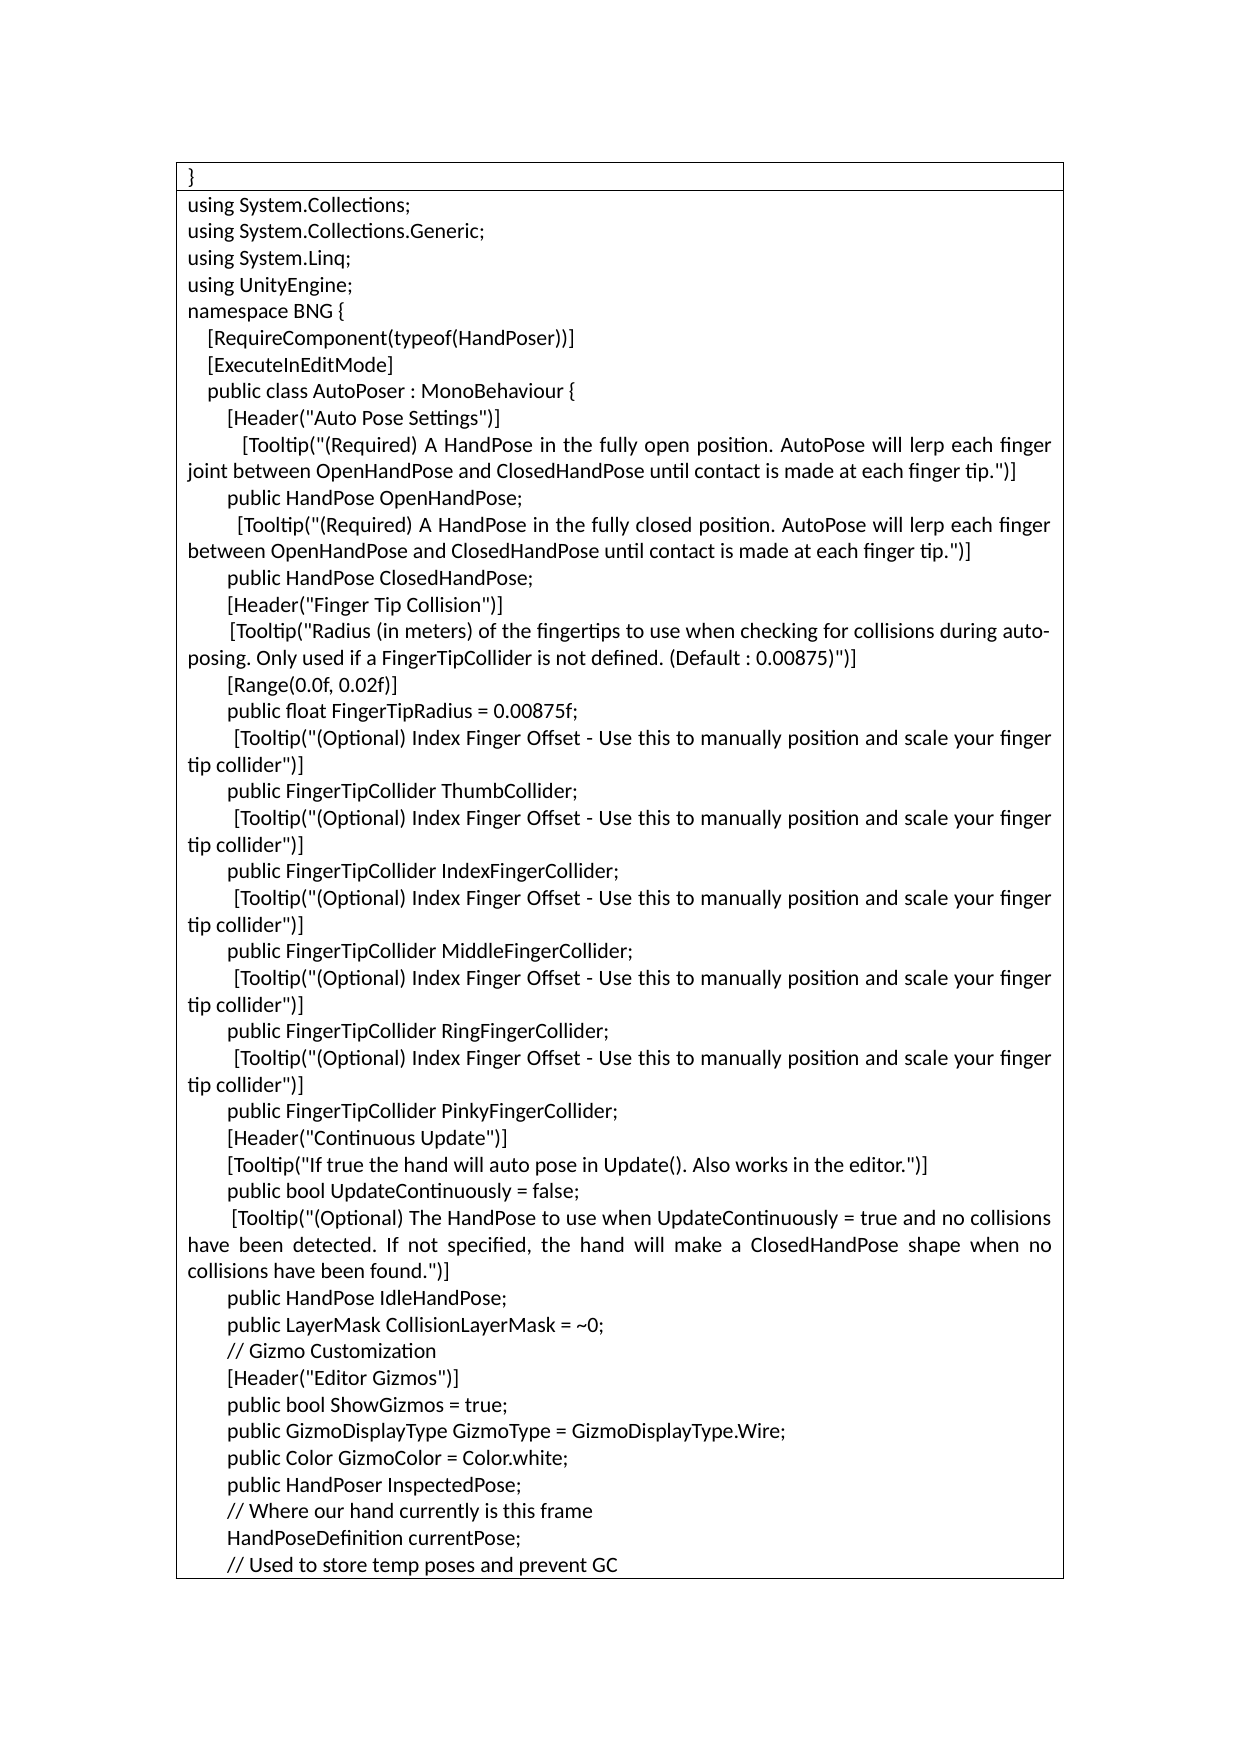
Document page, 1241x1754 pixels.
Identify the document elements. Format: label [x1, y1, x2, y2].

table_cell [177, 191, 1063, 1577]
table_cell [177, 163, 1063, 190]
